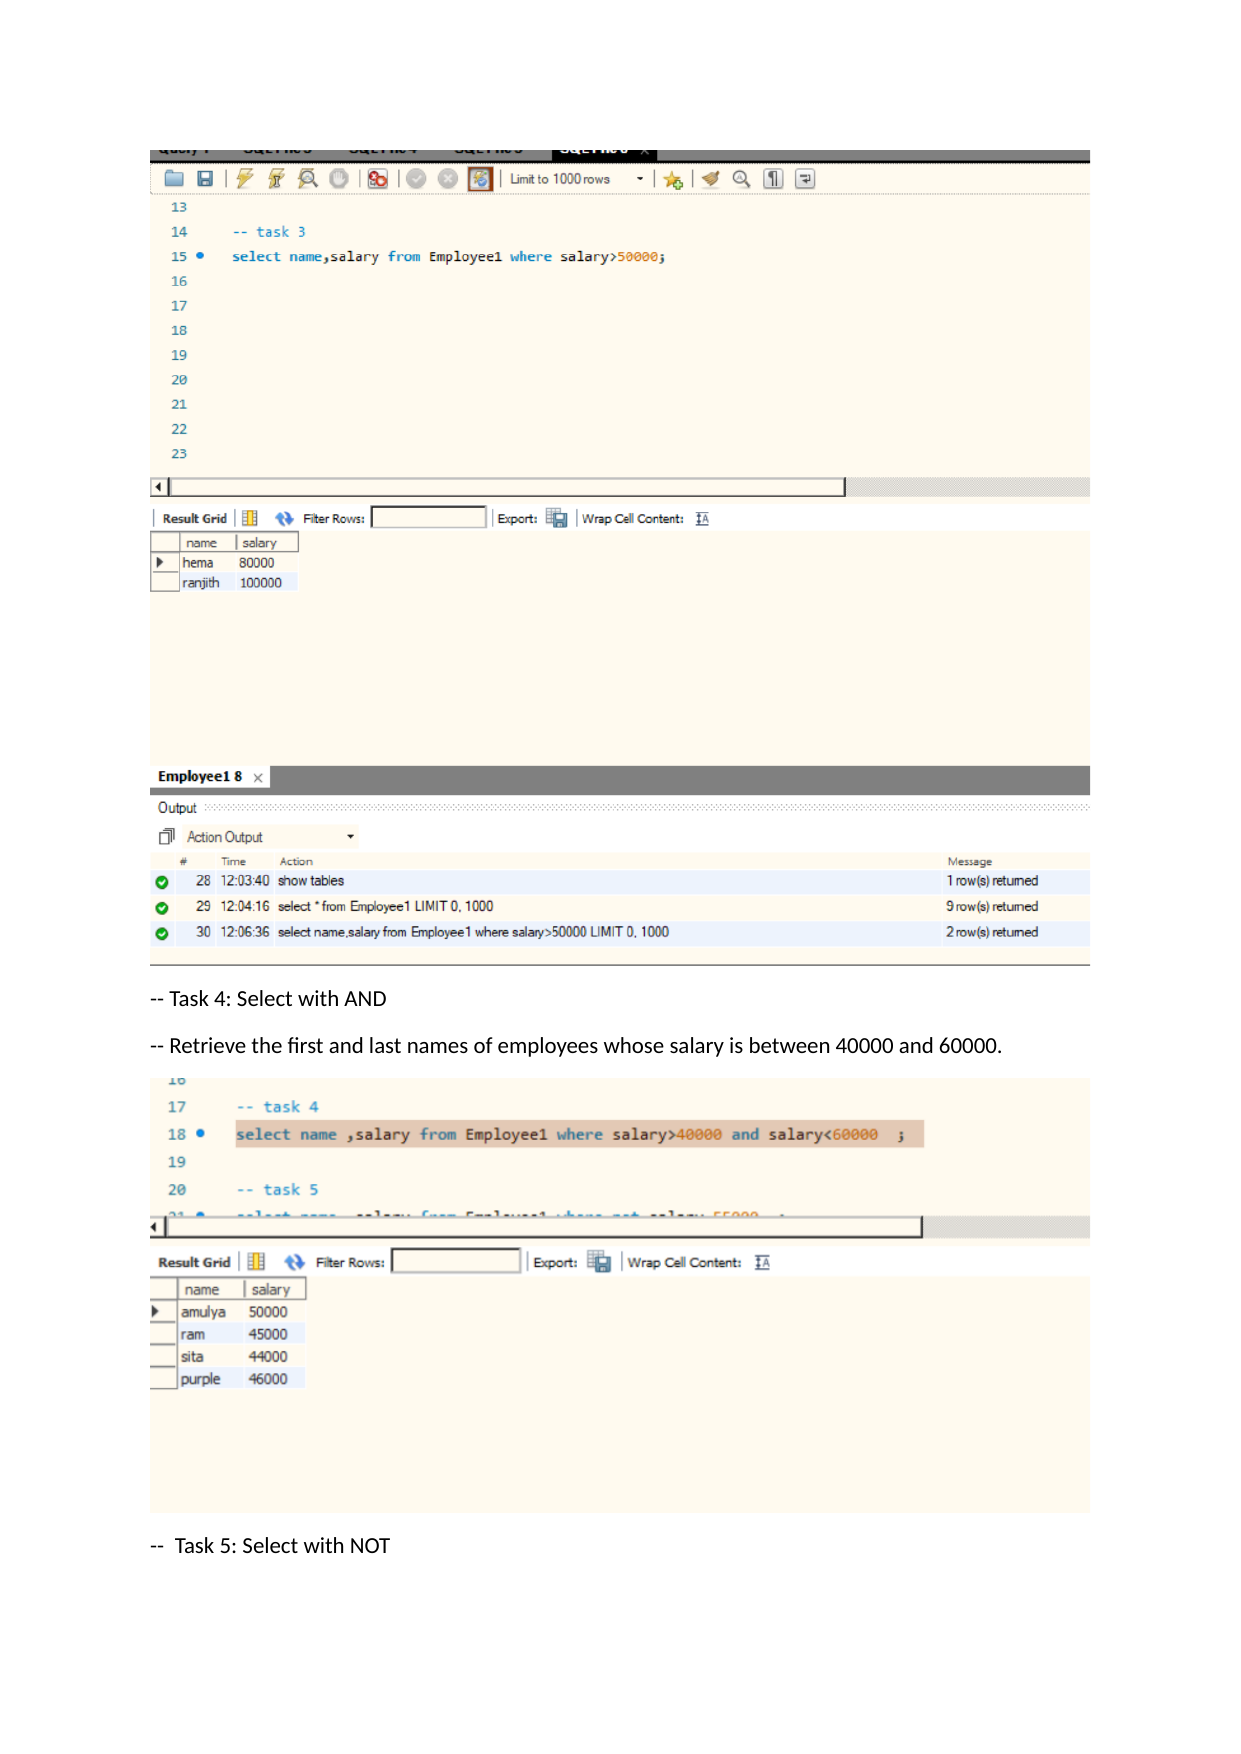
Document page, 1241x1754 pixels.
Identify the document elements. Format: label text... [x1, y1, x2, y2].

text -- Retrieve the first and last names of employees whose salary is between 40000 and 60000. [150, 1031, 1090, 1059]
text -- Task 5: Select with NOT [150, 1531, 1090, 1559]
text -- Task 4: Select with AND [150, 984, 1090, 1012]
picture [150, 150, 1091, 966]
picture [150, 1078, 1091, 1513]
